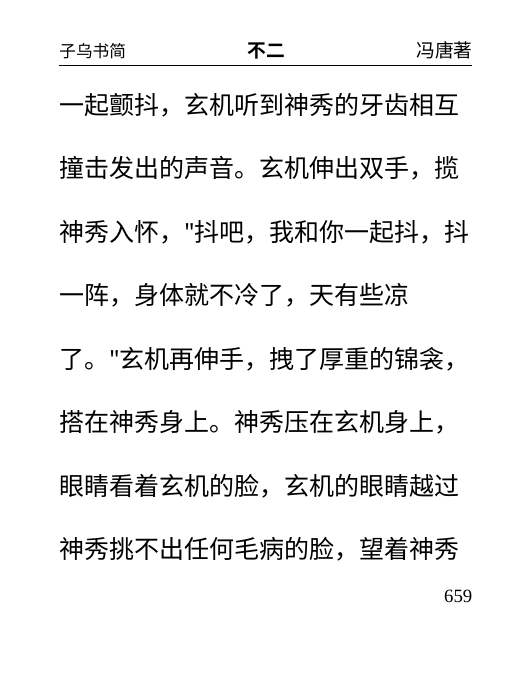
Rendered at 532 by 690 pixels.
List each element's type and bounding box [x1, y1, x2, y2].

text [59, 72, 472, 580]
